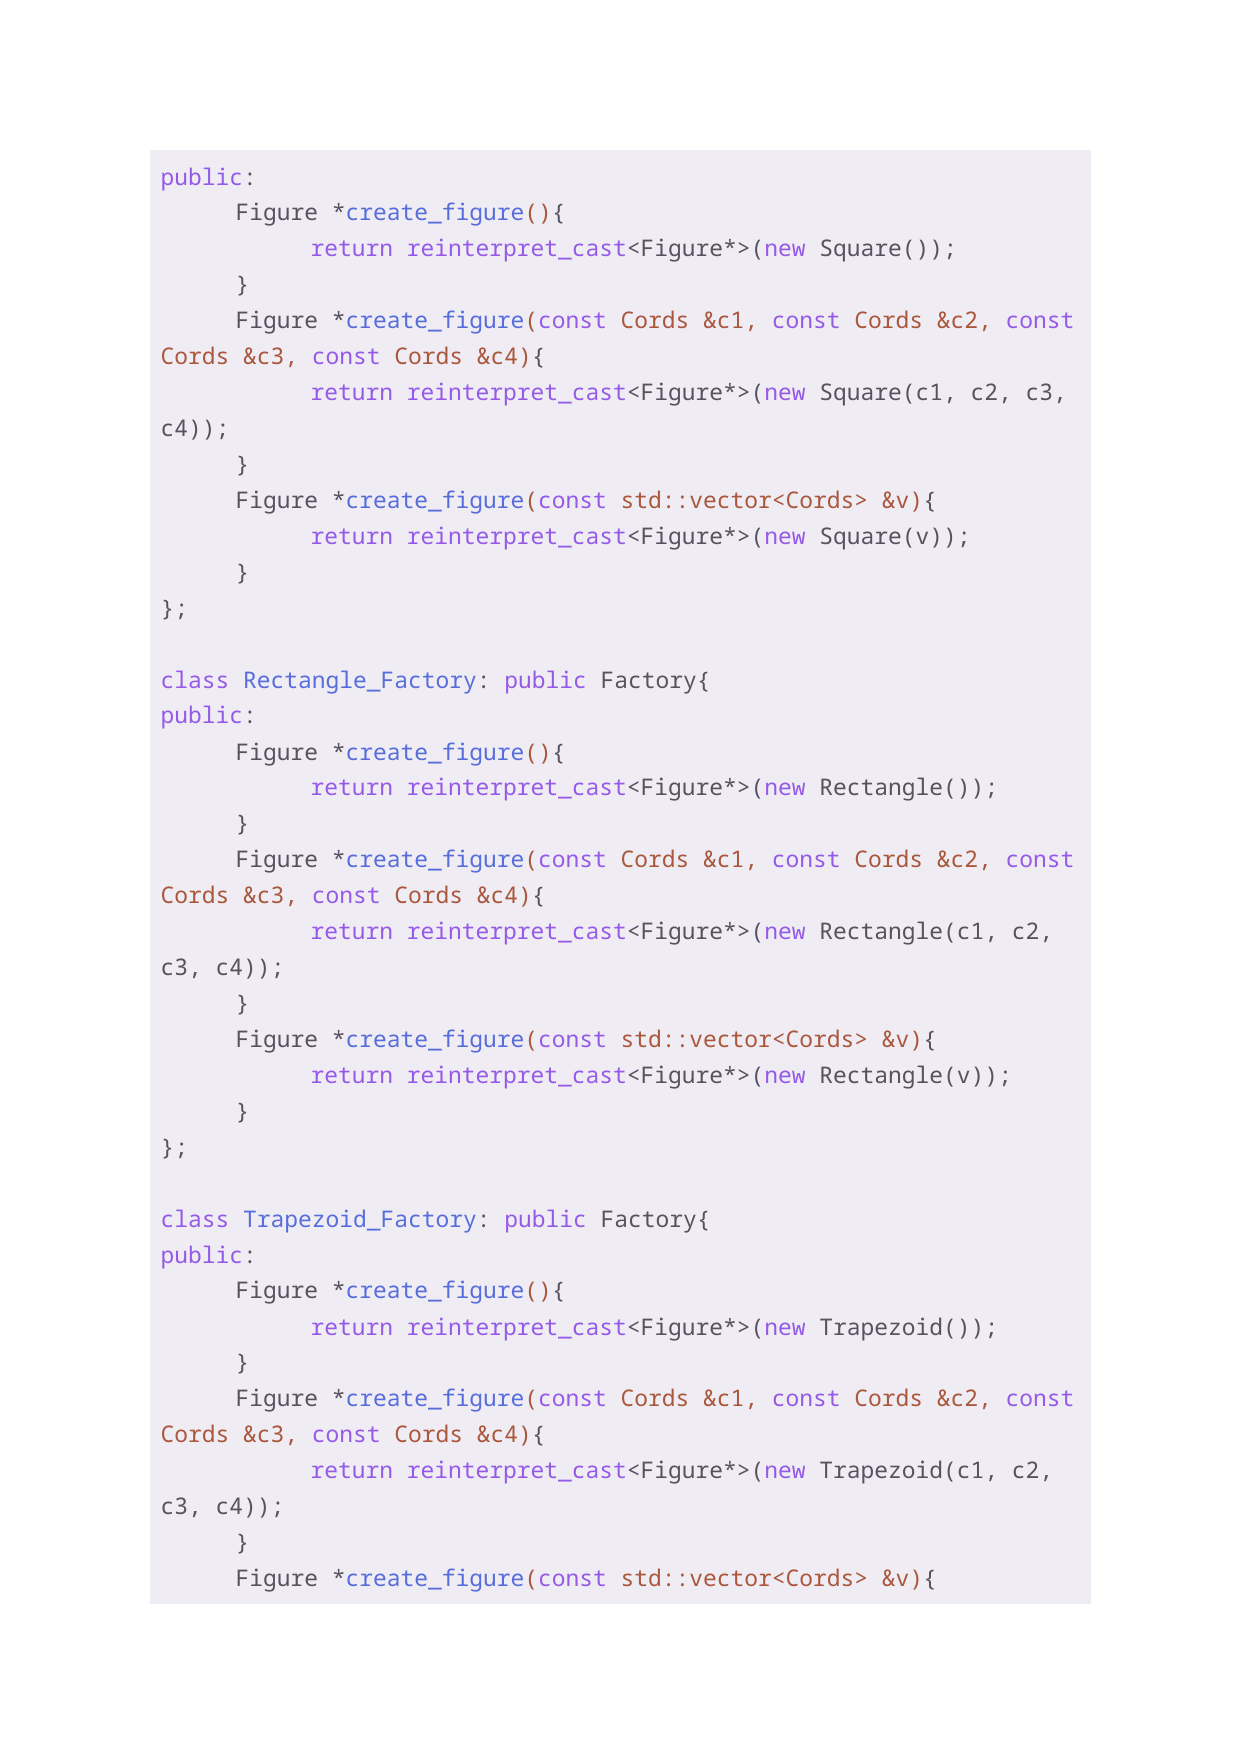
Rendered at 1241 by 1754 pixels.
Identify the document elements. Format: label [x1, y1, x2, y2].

table_header [150, 150, 1091, 1604]
